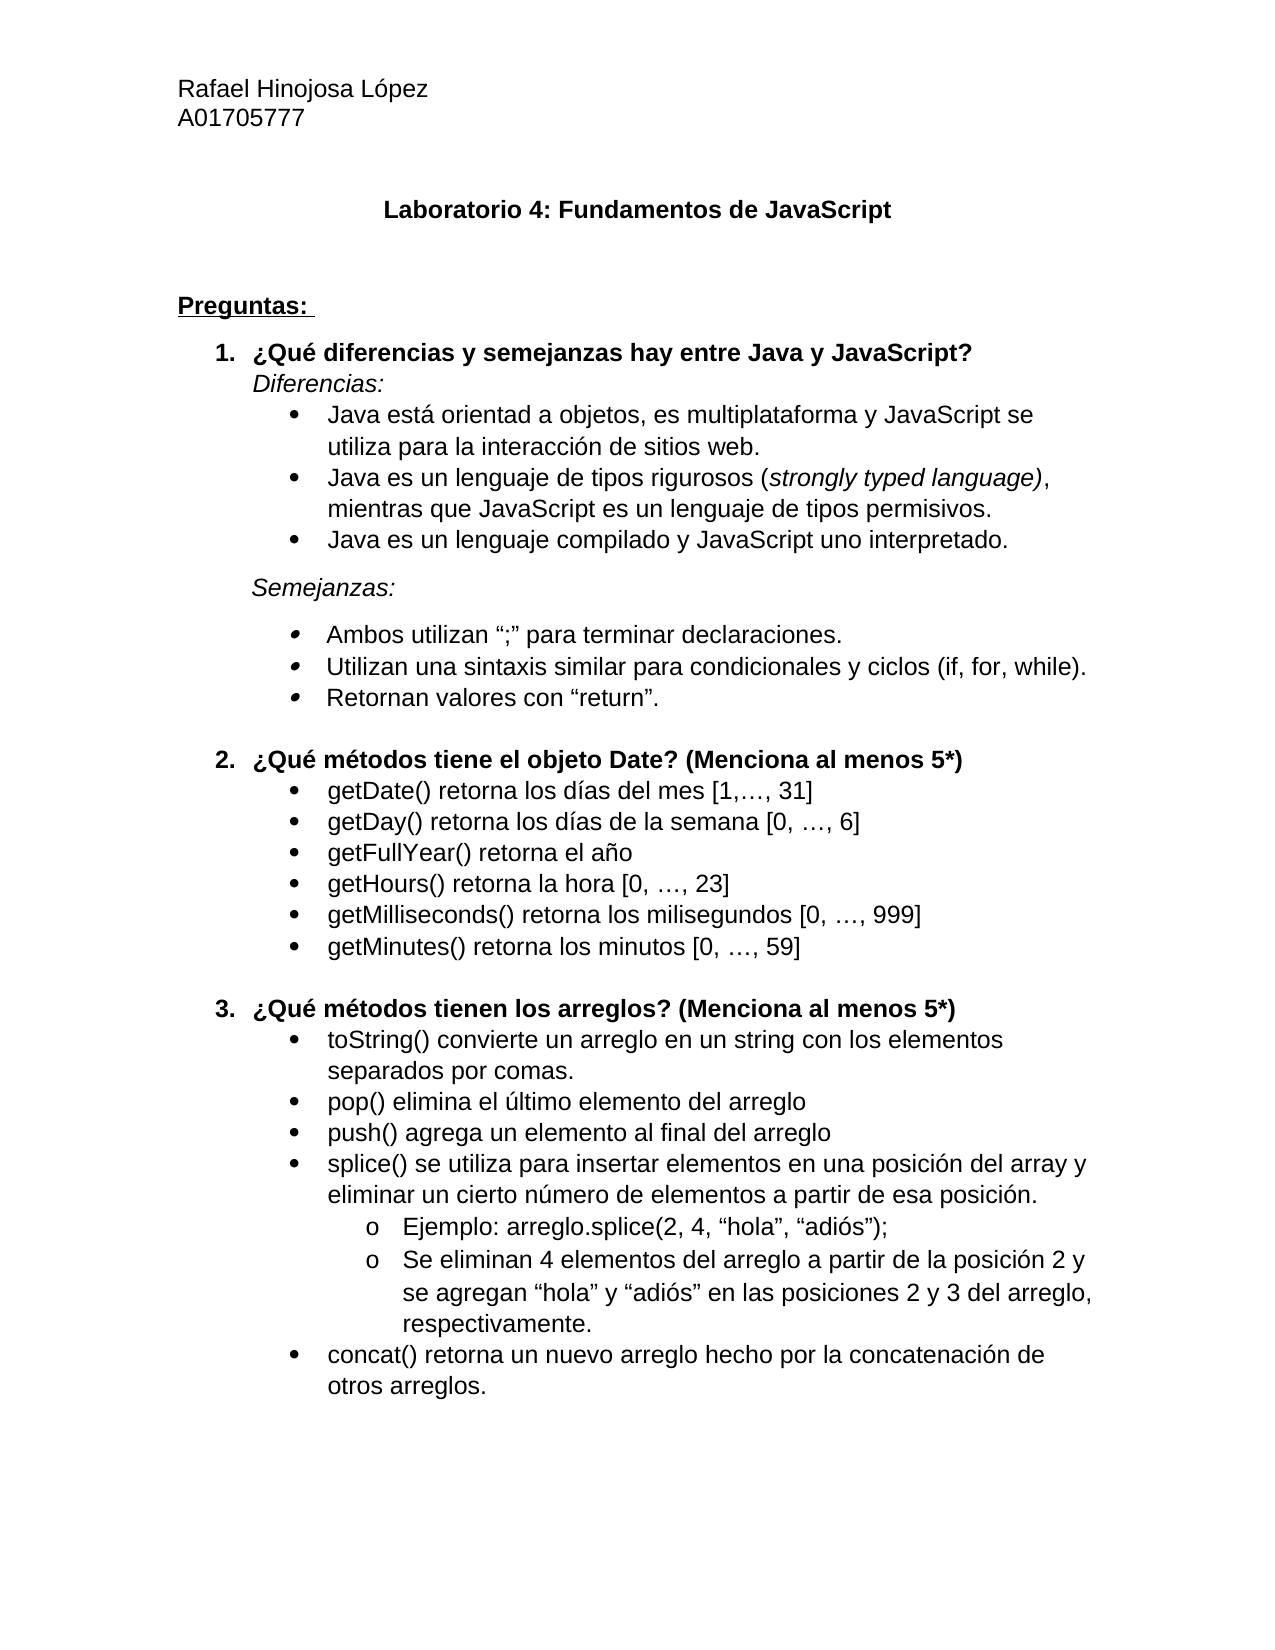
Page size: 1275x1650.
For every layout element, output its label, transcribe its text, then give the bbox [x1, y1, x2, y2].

list getFullYear() retorna el año [290, 838, 1098, 867]
list ¿Qué métodos tienen los arreglos? (Menciona al menos 5*) [215, 994, 1098, 1023]
list Diferencias: [252, 369, 1098, 398]
list Se eliminan 4 elementos del arreglo a partir de la posición 2 y se agregan “hola” y “adiós” en las posiciones 2 y 3 del arreglo, respectivamente. [365, 1245, 1098, 1338]
list getDate() retorna los días del mes [1,…, 31] [290, 776, 1098, 805]
list toString() convierte un arreglo en un string con los elementos separados por comas. [290, 1025, 1098, 1085]
list ¿Qué diferencias y semejanzas hay entre Java y JavaScript? [215, 338, 1098, 367]
list getMilliseconds() retorna los milisegundos [0, …, 999] [290, 901, 1098, 929]
list ¿Qué métodos tiene el objeto Date? (Menciona al menos 5*) [215, 745, 1098, 774]
list Java está orientad a objetos, es multiplataforma y JavaScript se utiliza para la interacción de sitios web. [290, 401, 1098, 460]
list concat() retorna un nuevo arreglo hecho por la concatenación de otros arreglos. [290, 1340, 1098, 1400]
list push() agrega un elemento al final del arreglo [290, 1118, 1098, 1147]
list getHours() retorna la hora [0, …, 23] [290, 869, 1098, 898]
list splice() se utiliza para insertar elementos en una posición del array y eliminar un cierto número de elementos a partir de esa posición. [290, 1149, 1098, 1209]
text Laboratorio 4: Fundamentos de JavaScript [177, 195, 1098, 224]
list Utilizan una sintaxis similar para condicionales y ciclos (if, for, while). [289, 652, 1098, 680]
list Retornan valores con “return”. [289, 683, 1098, 712]
text Preguntas: [177, 291, 1098, 319]
list Java es un lenguaje compilado y JavaScript uno interpretado. [290, 525, 1098, 554]
list getMinutes() retorna los minutos [0, …, 59] [290, 932, 1098, 961]
list pop() elimina el último elemento del arreglo [290, 1087, 1098, 1116]
list Ejemplo: arreglo.splice(2, 4, “hola”, “adiós”); [365, 1212, 1098, 1242]
list Ambos utilizan “;” para terminar declaraciones. [289, 620, 1098, 649]
list Java es un lenguaje de tipos rigurosos (strongly typed language), mientras que JavaScript es un lenguaje de tipos permisivos. [290, 463, 1098, 523]
list getDay() retorna los días de la semana [0, …, 6] [290, 807, 1098, 836]
text Semejanzas: [177, 573, 1098, 601]
